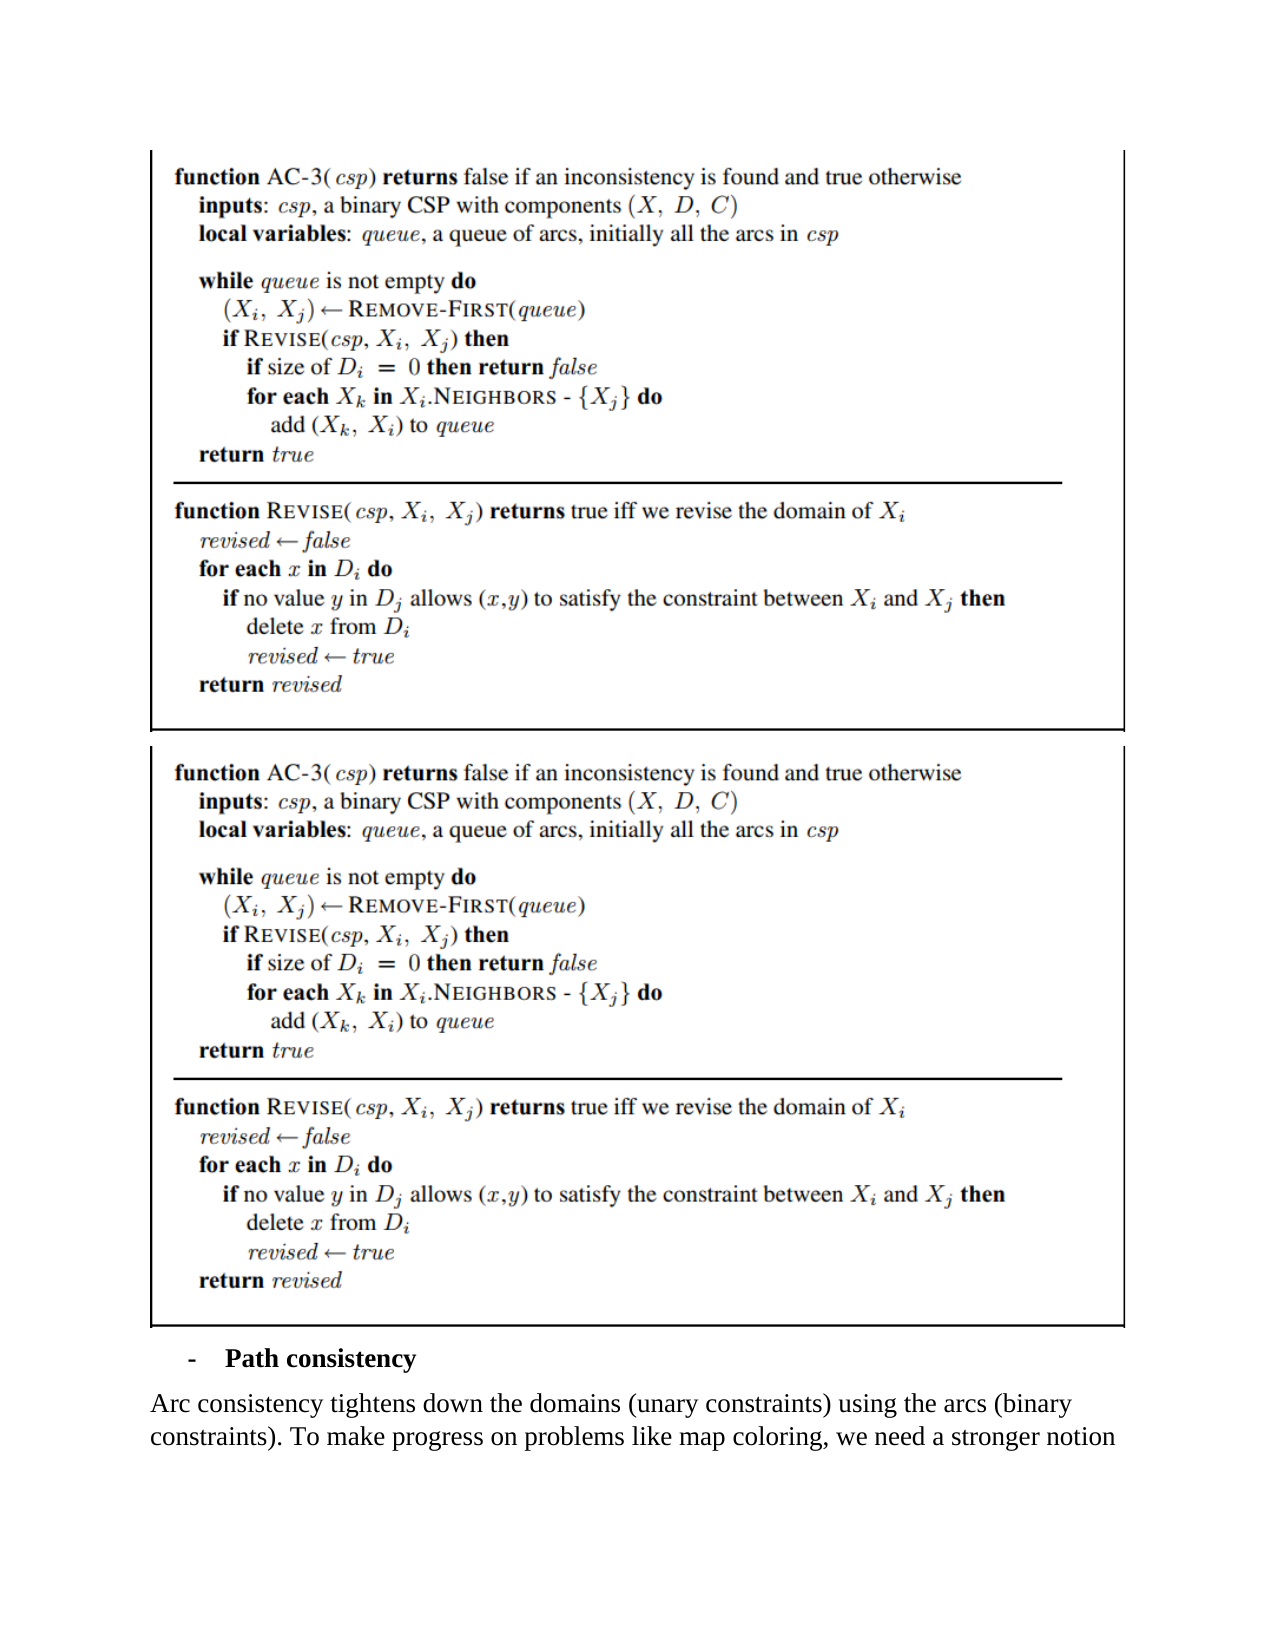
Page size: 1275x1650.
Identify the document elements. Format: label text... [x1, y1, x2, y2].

picture [150, 746, 1125, 1328]
list Path consistency [187, 1342, 1125, 1373]
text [150, 1387, 1125, 1451]
picture [150, 150, 1125, 732]
